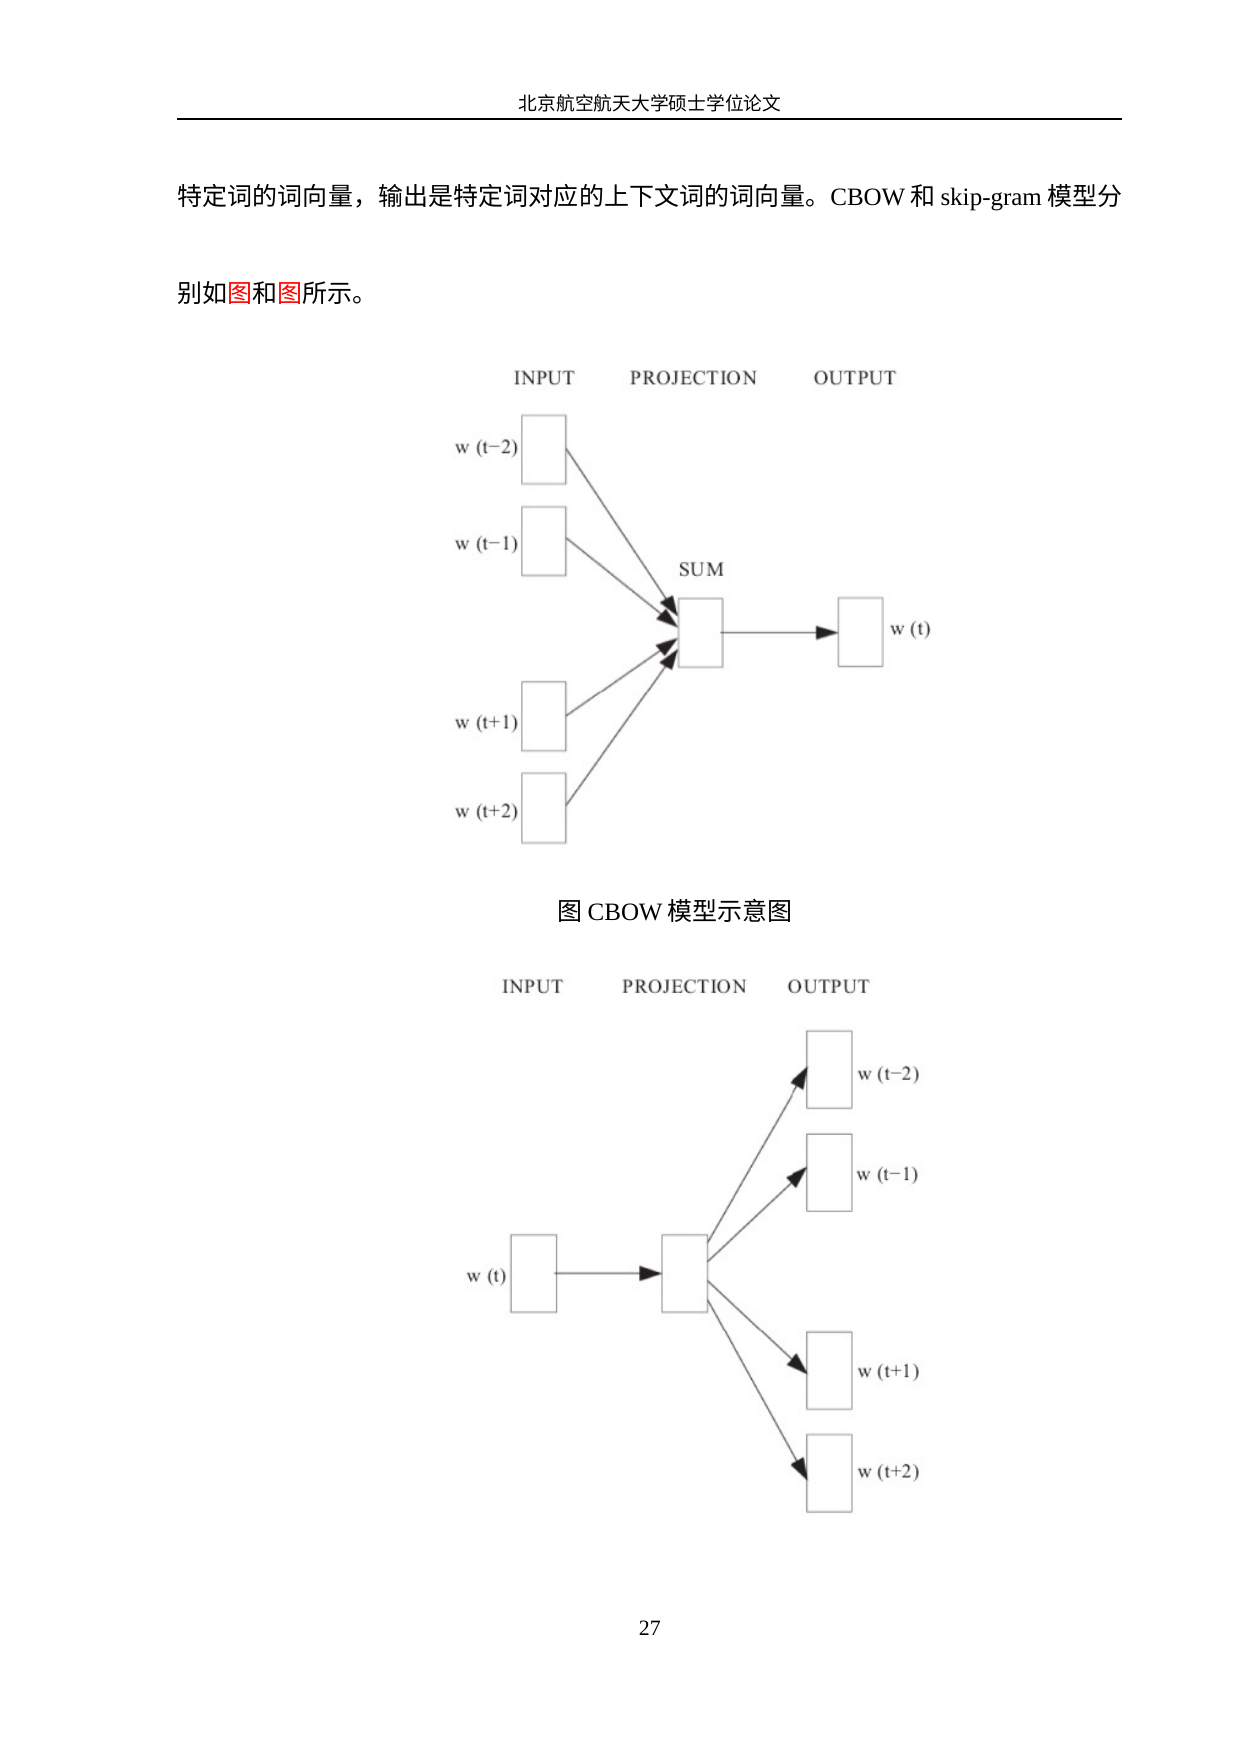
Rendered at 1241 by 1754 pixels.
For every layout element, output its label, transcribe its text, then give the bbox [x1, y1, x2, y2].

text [177, 162, 1122, 324]
picture [409, 960, 940, 1518]
text 图 CBOW模型示意图 [177, 877, 1122, 942]
picture [390, 342, 959, 845]
